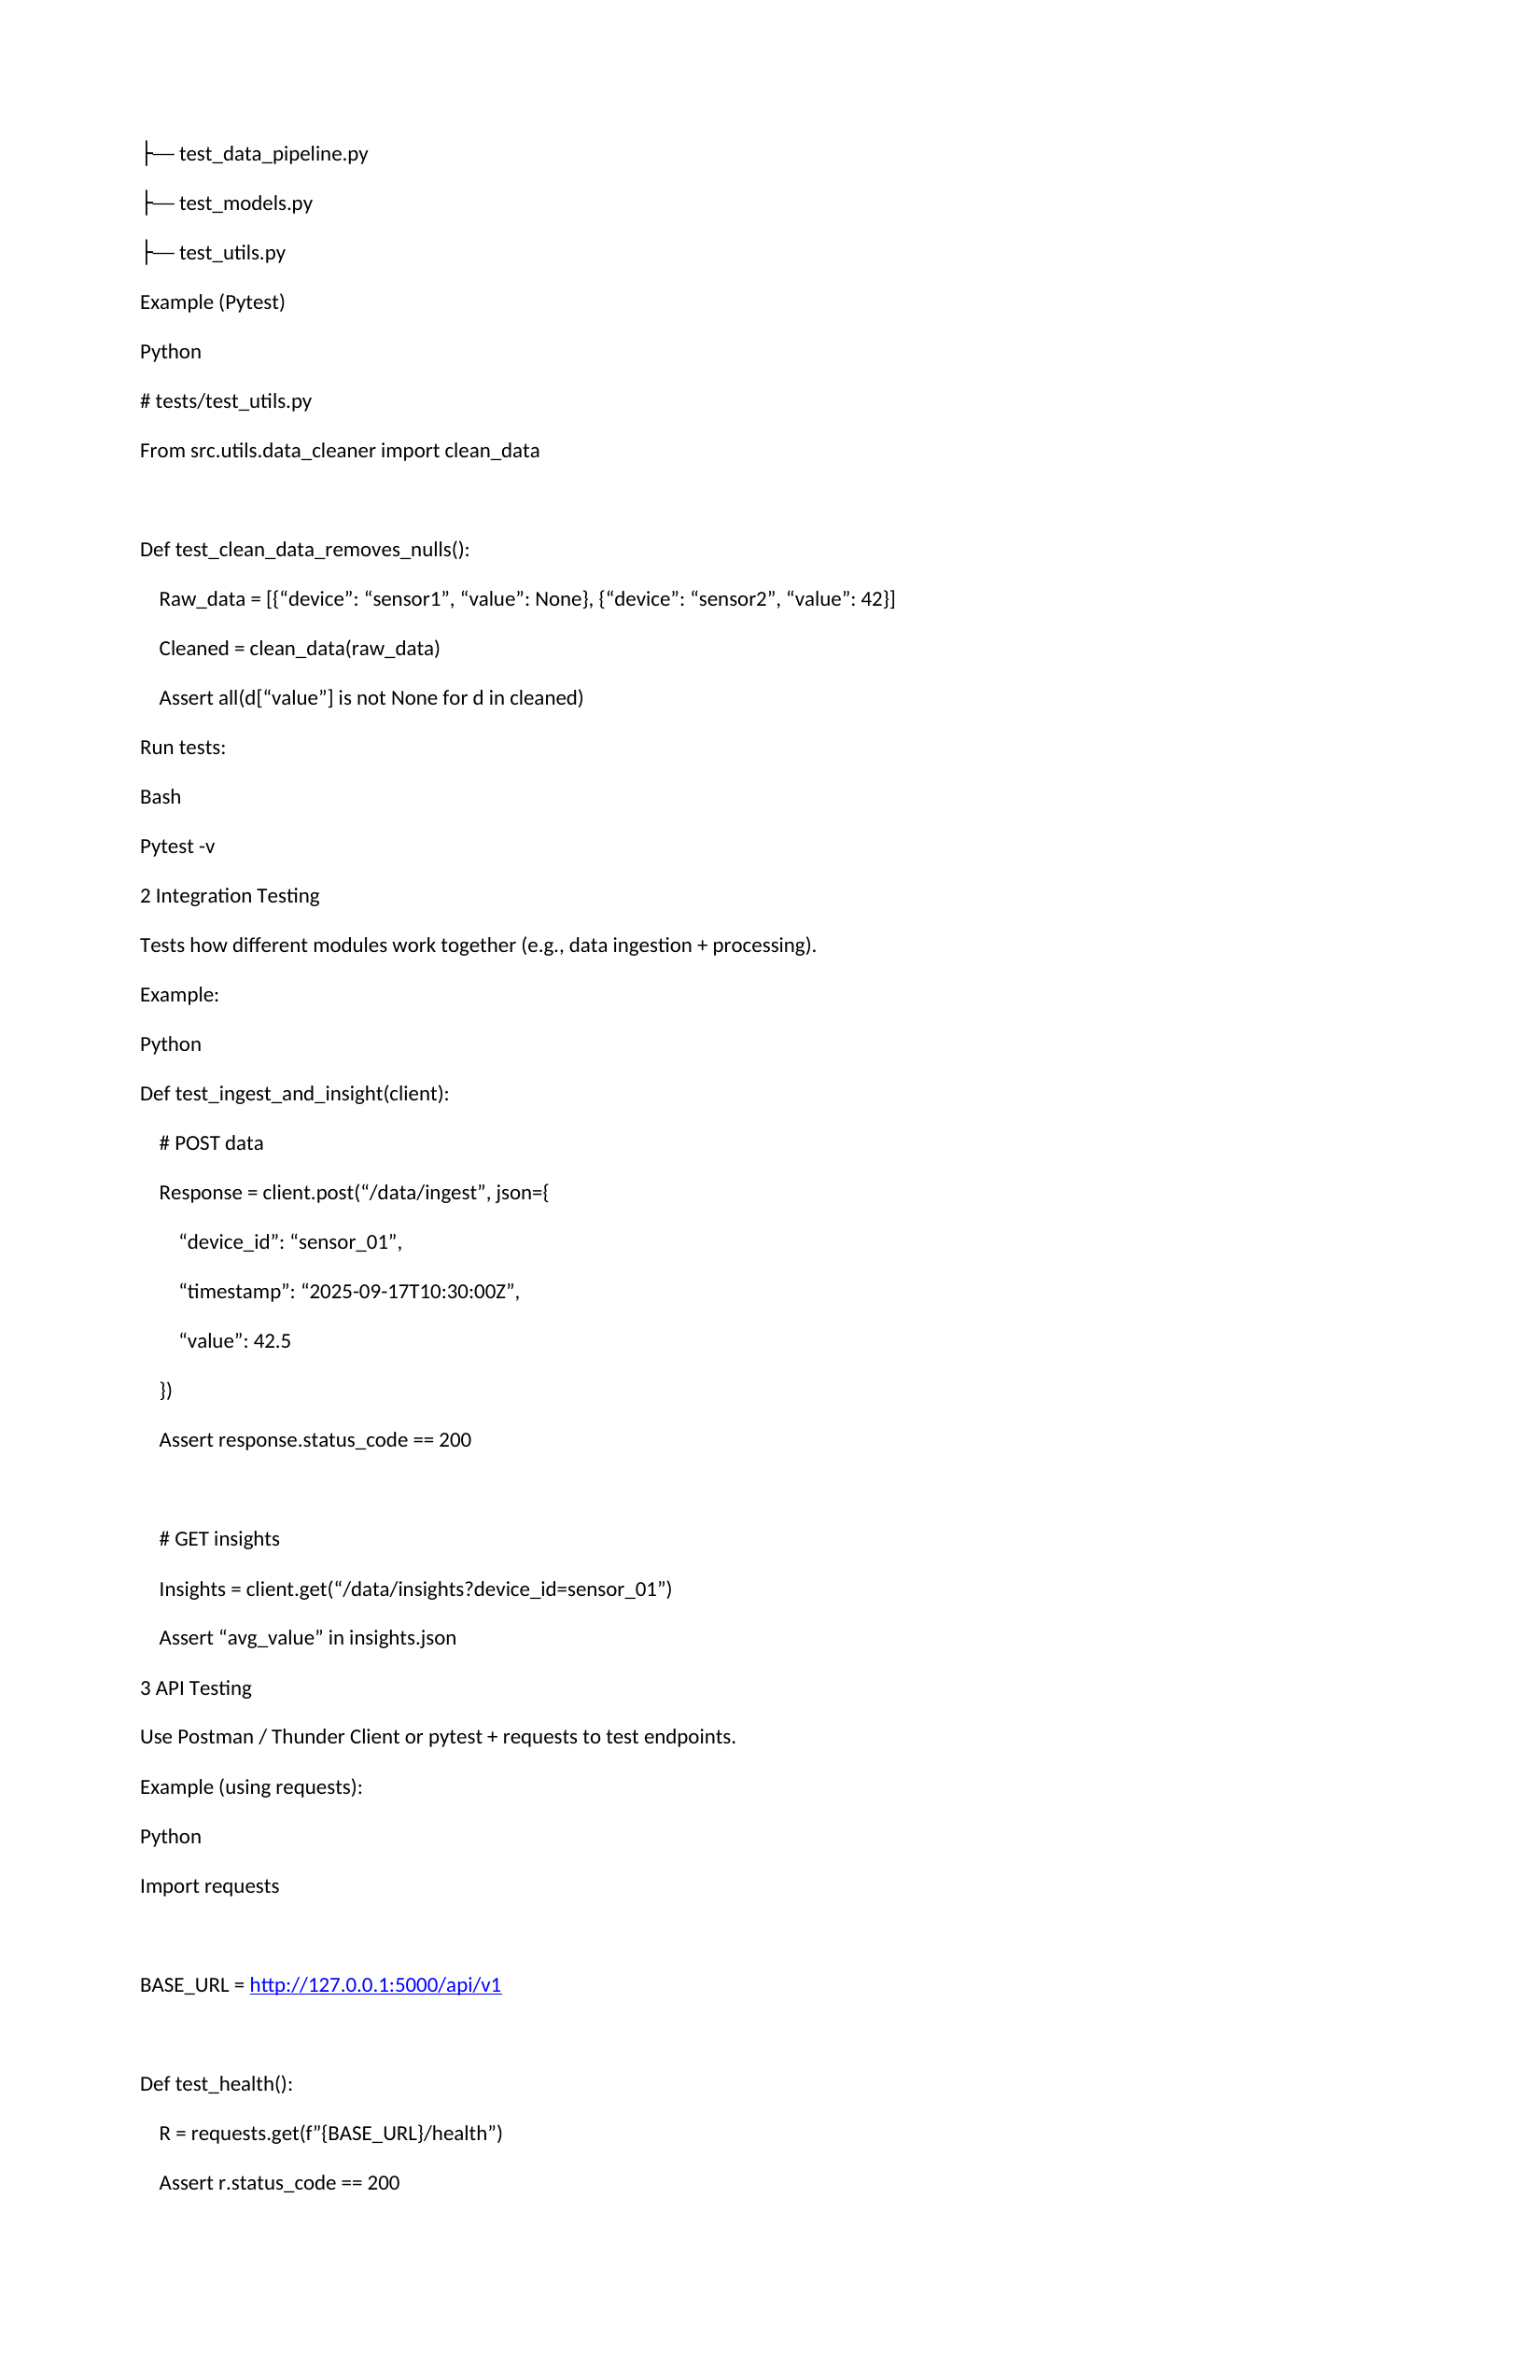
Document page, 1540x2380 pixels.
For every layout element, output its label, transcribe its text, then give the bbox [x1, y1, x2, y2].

text Import requests [140, 1872, 1400, 1898]
text ├── test_utils.py [147, 239, 1400, 265]
text ├── test_models.py [147, 189, 1400, 216]
text Example: [140, 981, 1400, 1007]
text Def test_clean_data_removes_nulls(): [140, 536, 1400, 562]
text 2 Integration Testing [140, 882, 1400, 908]
text Example (using requests): [140, 1773, 1400, 1799]
text Assert “avg_value” in insights.json [140, 1625, 1400, 1651]
text # POST data [140, 1129, 1400, 1155]
text Response = client.post(“/data/ingest”, json={ [140, 1179, 1400, 1205]
text 3 API Testing [140, 1674, 1400, 1701]
text From src.utils.data_cleaner import clean_data [140, 437, 1400, 463]
text Run tests: [140, 734, 1400, 760]
text R = requests.get(f”{BASE_URL}/health”) [140, 2120, 1400, 2146]
text Cleaned = clean_data(raw_data) [140, 635, 1400, 661]
text Python [140, 1823, 1400, 1849]
text Bash [140, 783, 1400, 809]
text Use Postman / Thunder Client or pytest + requests to test endpoints. [140, 1724, 1400, 1750]
text Assert response.status_code == 200 [140, 1426, 1400, 1453]
text Example (Pytest) [140, 288, 1400, 315]
text # tests/test_utils.py [140, 387, 1400, 413]
text Python [140, 338, 1400, 364]
text Tests how different modules work together (e.g., data ingestion + processing). [140, 931, 1400, 958]
text ├── test_data_pipeline.py [147, 140, 1400, 166]
text Assert all(d[“value”] is not None for d in cleaned) [140, 684, 1400, 710]
text “device_id”: “sensor_01”, [140, 1228, 1400, 1254]
text “timestamp”: “2025-09-17T10:30:00Z”, [140, 1278, 1400, 1304]
text }) [140, 1378, 1400, 1403]
text “value”: 42.5 [140, 1327, 1400, 1354]
text Assert r.status_code == 200 [140, 2169, 1400, 2195]
text BASE_URL = http://127.0.0.1:5000/api/v1 [140, 1971, 1400, 1997]
text Def test_health(): [140, 2070, 1400, 2096]
text Raw_data = [{“device”: “sensor1”, “value”: None}, {“device”: “sensor2”, “value”: 42}] [140, 585, 1400, 611]
text Insights = client.get(“/data/insights?device_id=sensor_01”) [140, 1575, 1400, 1602]
text # GET insights [140, 1525, 1400, 1552]
text Pytest -v [140, 833, 1400, 859]
text Python [140, 1030, 1400, 1057]
text Def test_ingest_and_insight(client): [140, 1080, 1400, 1106]
